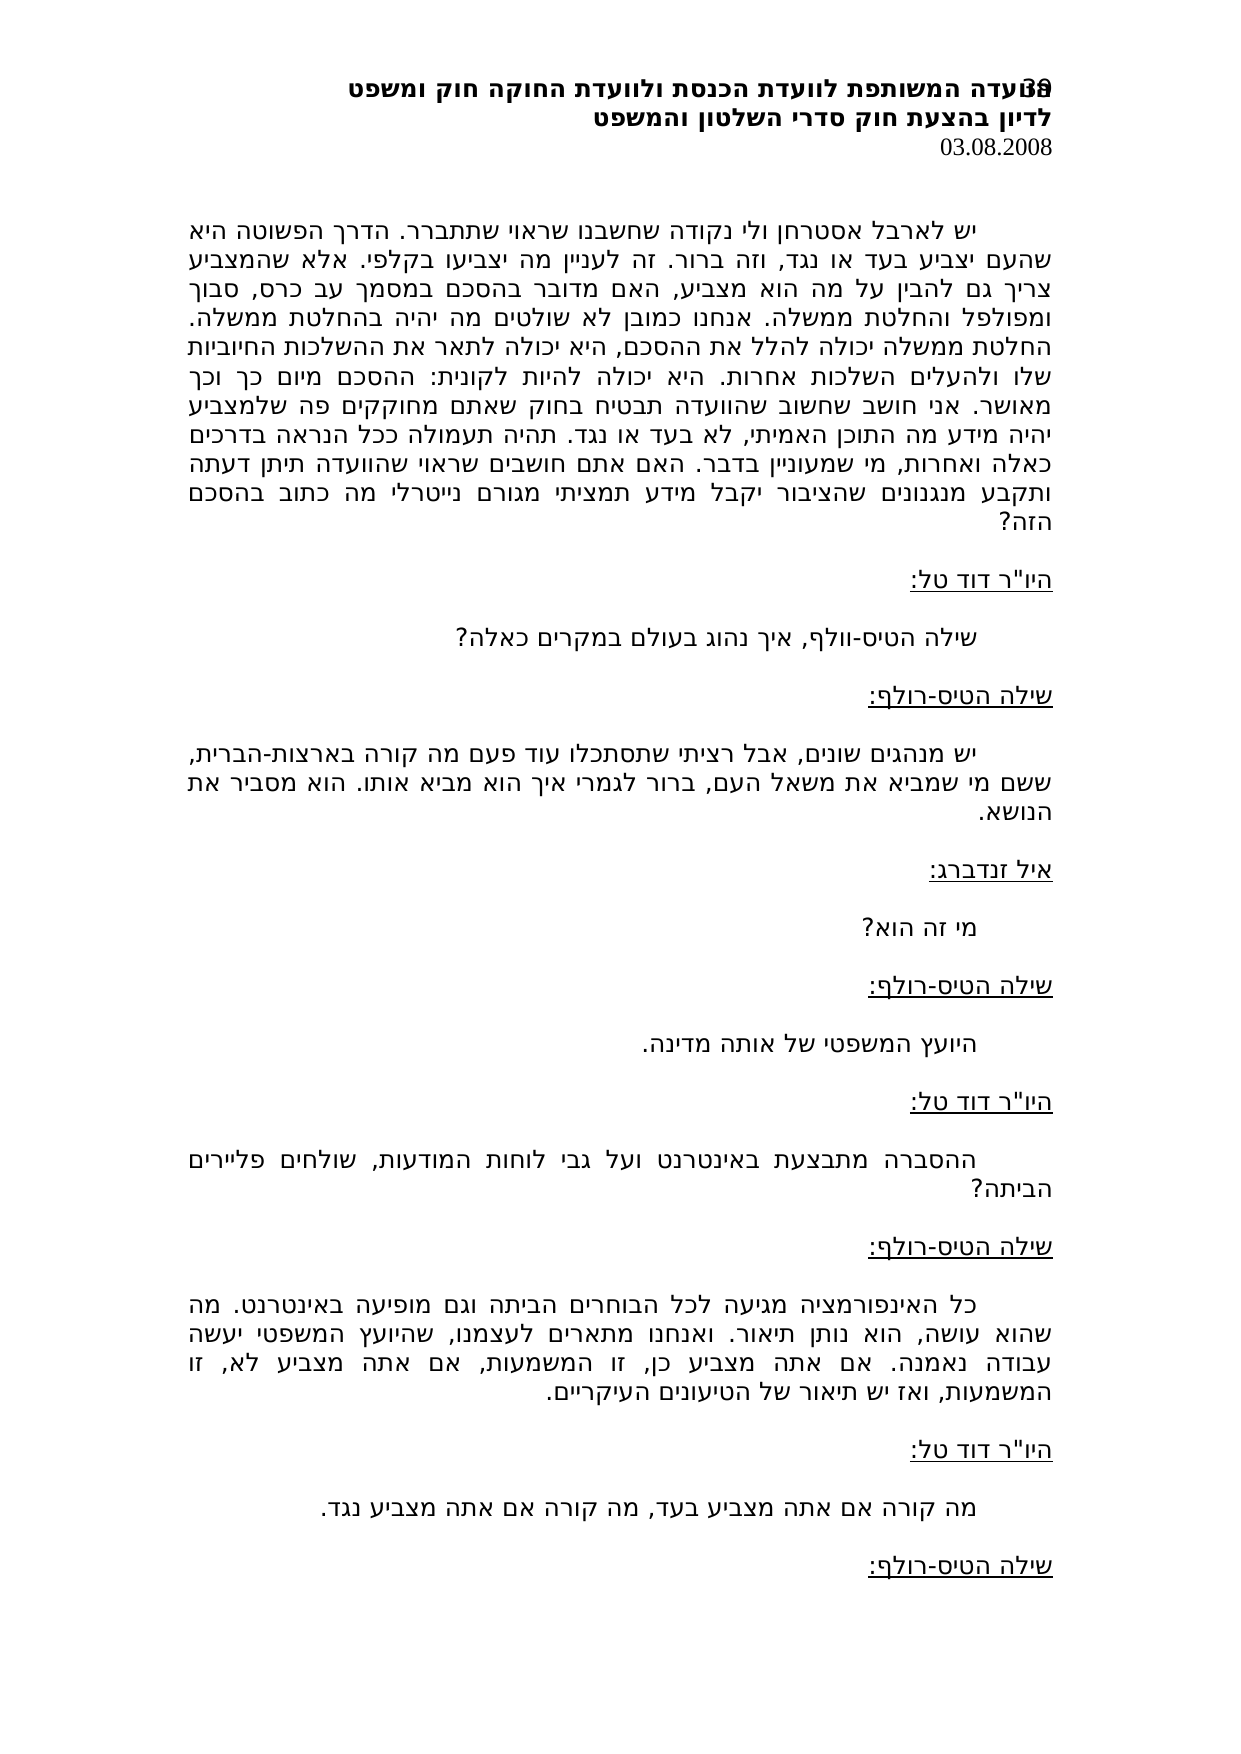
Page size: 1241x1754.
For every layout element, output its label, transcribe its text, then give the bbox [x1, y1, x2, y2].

text שילה הטיס-רולף: [187, 681, 1053, 711]
text איל זנדברג: [187, 856, 1053, 885]
text היו"ר דוד טל: [187, 1087, 1053, 1116]
text ההסברה מתבצעת באינטרנט ועל גבי לוחות המודעות, שולחים פליירים הביתה? [187, 1145, 1053, 1203]
text היו"ר דוד טל: [187, 566, 1053, 595]
text שילה הטיס-רולף: [187, 1232, 1053, 1261]
text יש לארבל אסטרחן ולי נקודה שחשבנו שראוי שתתברר. הדרך הפשוטה היא שהעם יצביע בעד או נגד, וזה ברור. זה לעניין מה יצביעו בקלפי. אלא שהמצביע צריך גם להבין על מה הוא מצביע, האם מדובר בהסכם במסמך עב כרס, סבוך ומפולפל והחלטת ממשלה. אנחנו כמובן לא שולטים מה יהיה בהחלטת ממשלה. החלטת ממשלה יכולה להלל את ההסכם, היא יכולה לתאר את ההשלכות החיוביות שלו ולהעלים השלכות אחרות. היא יכולה להיות לקונית: ההסכם מיום כך וכך מאושר. אני חושב שחשוב שהוועדה תבטיח בחוק שאתם מחוקקים פה שלמצביע יהיה מידע מה התוכן האמיתי, לא בעד או נגד. תהיה תעמולה ככל הנראה בדרכים כאלה ואחרות, מי שמעוניין בדבר. האם אתם חושבים שראוי שהוועדה תיתן דעתה ותקבע מנגנונים שהציבור יקבל מידע תמציתי מגורם נייטרלי מה כתוב בהסכם הזה? [187, 216, 1053, 537]
text היועץ המשפטי של אותה מדינה. [187, 1029, 1053, 1058]
text כל האינפורמציה מגיעה לכל הבוחרים הביתה וגם מופיעה באינטרנט. מה שהוא עושה, הוא נותן תיאור. ואנחנו מתארים לעצמנו, שהיועץ המשפטי יעשה עבודה נאמנה. אם אתה מצביע כן, זו המשמעות, אם אתה מצביע לא, זו המשמעות, ואז יש תיאור של הטיעונים העיקריים. [187, 1290, 1053, 1407]
text שילה הטיס-וולף, איך נהוג בעולם במקרים כאלה? [187, 623, 1053, 653]
text שילה הטיס-רולף: [187, 1551, 1053, 1581]
text מי זה הוא? [187, 913, 1053, 943]
text היו"ר דוד טל: [187, 1436, 1053, 1465]
text מה קורה אם אתה מצביע בעד, מה קורה אם אתה מצביע נגד. [187, 1493, 1053, 1523]
text שילה הטיס-רולף: [187, 971, 1053, 1001]
text יש מנהגים שונים, אבל רציתי שתסתכלו עוד פעם מה קורה בארצות-הברית, ששם מי שמביא את משאל העם, ברור לגמרי איך הוא מביא אותו. הוא מסביר את הנושא. [187, 739, 1053, 827]
